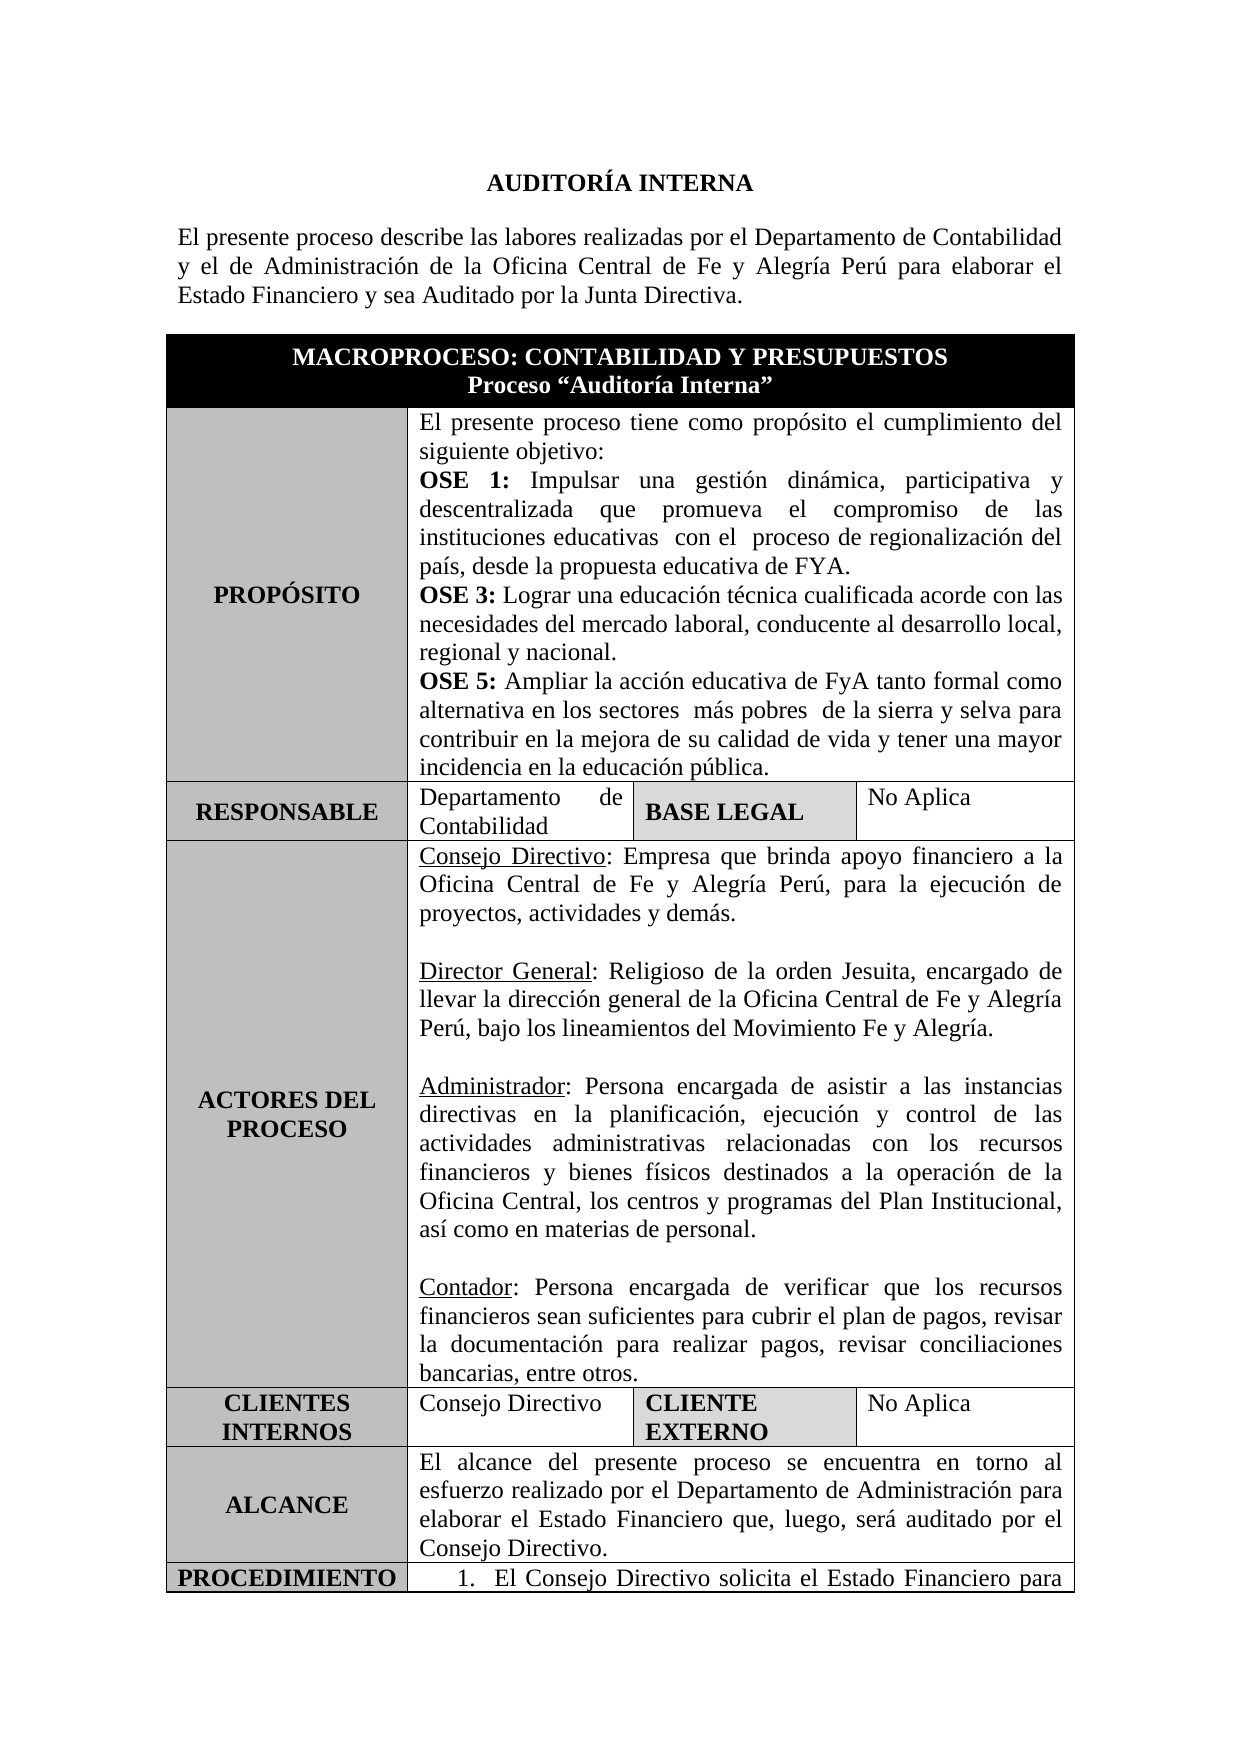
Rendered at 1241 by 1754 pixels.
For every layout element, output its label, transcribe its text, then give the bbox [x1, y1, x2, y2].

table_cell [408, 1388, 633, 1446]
text El presente proceso describe las labores realizadas por el Departamento de Contabilidad y el de Administración de la Oficina Central de Fe y Alegría Perú para elaborar el Estado Financiero y sea Auditado por la Junta Directiva. [177, 222, 1063, 308]
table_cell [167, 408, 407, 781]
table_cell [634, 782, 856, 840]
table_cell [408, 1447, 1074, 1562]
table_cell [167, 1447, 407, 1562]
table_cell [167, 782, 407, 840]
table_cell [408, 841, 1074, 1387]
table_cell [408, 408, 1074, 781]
subtitle AUDITORÍA INTERNA [177, 168, 1063, 197]
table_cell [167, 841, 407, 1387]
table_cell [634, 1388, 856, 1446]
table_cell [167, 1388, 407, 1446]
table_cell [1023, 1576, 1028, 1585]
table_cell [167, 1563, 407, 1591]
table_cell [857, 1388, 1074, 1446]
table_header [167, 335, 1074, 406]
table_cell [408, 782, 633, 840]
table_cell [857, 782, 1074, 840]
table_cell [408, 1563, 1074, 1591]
